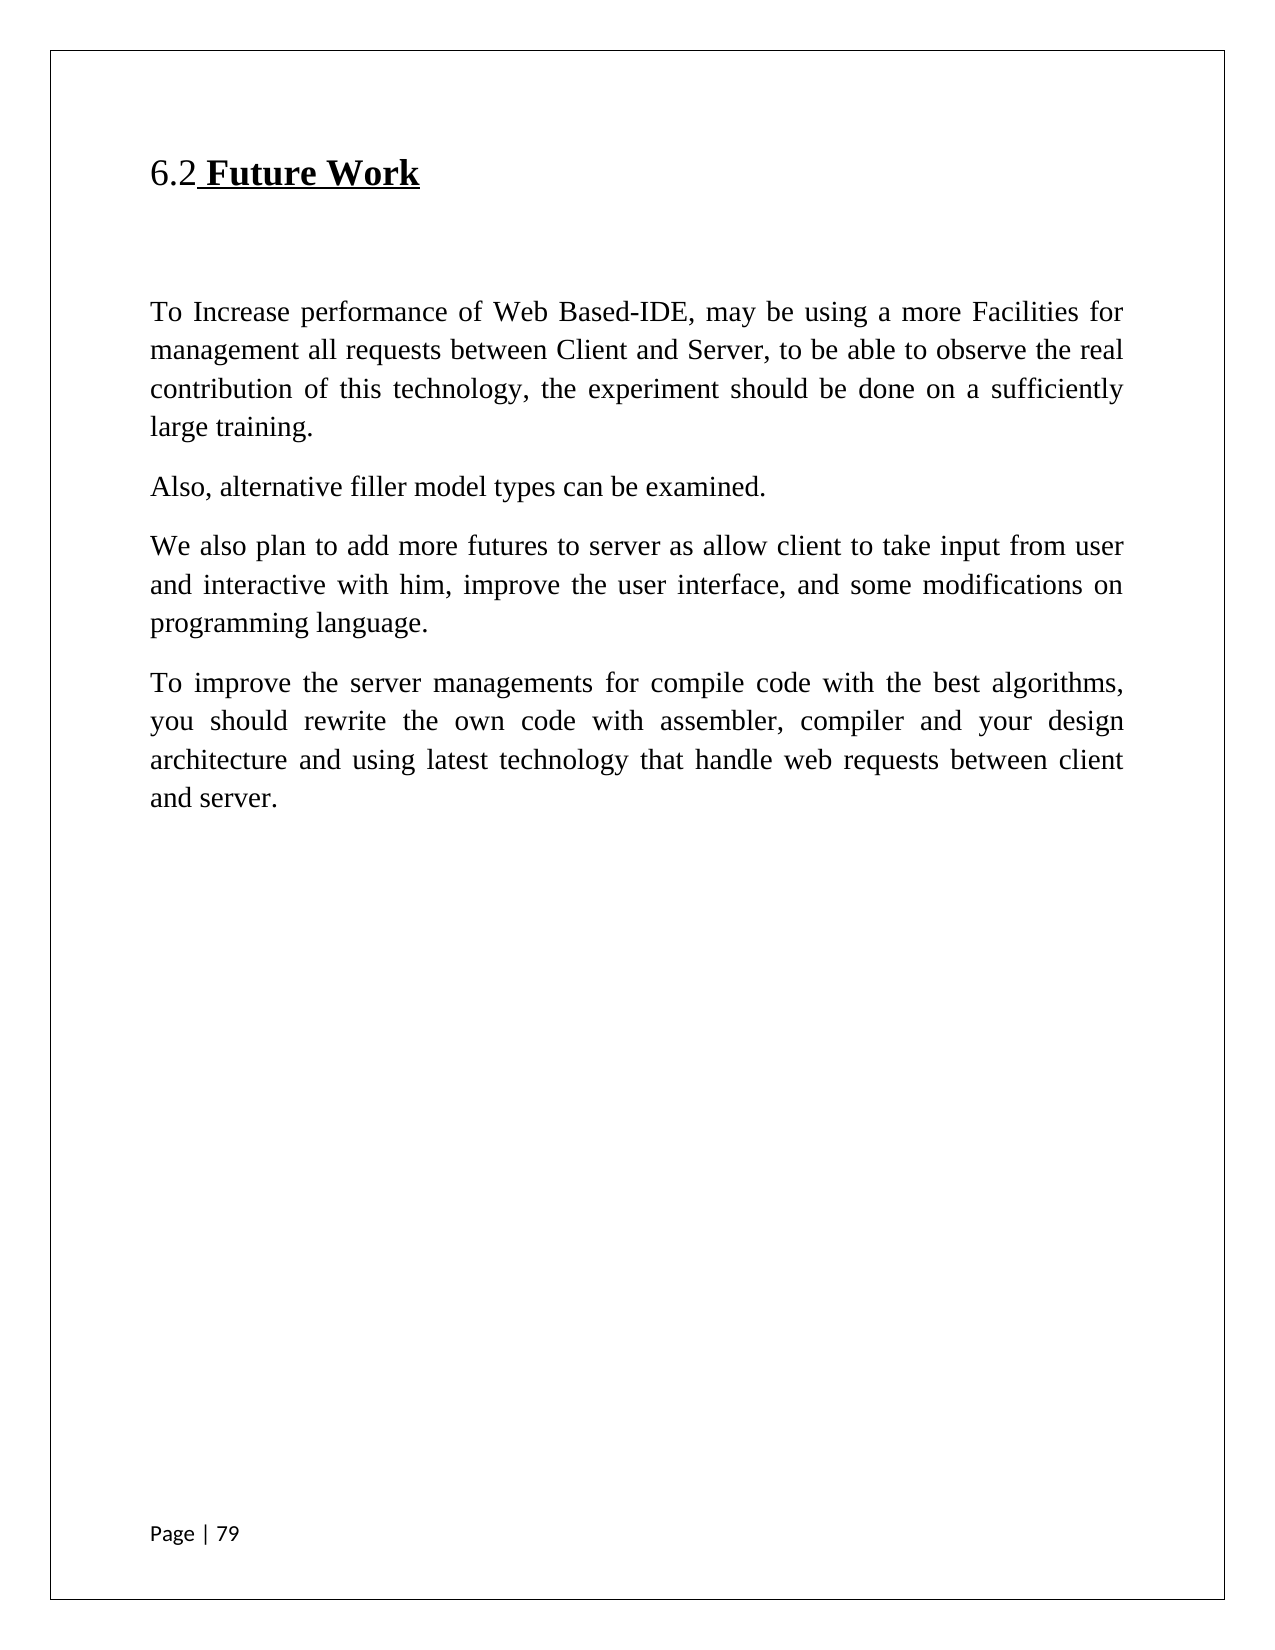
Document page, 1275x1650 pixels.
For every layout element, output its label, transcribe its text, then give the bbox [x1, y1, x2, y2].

text We also plan to add more futures to server as allow client to take input from user and interactive with him, improve the user interface, and some modifications on programming language. [150, 528, 1125, 639]
text 6.2 Future Work [150, 150, 1125, 193]
text To improve the server managements for compile code with the best algorithms, you should rewrite the own code with assembler, compiler and your design architecture and using latest technology that handle web requests between client and server. [150, 665, 1125, 814]
text To Increase performance of Web Based-IDE, may be using a more Facilities for management all requests between Client and Server, to be able to observe the real contribution of this technology, the experiment should be done on a sufficiently large training. [150, 294, 1125, 443]
text Also, alternative filler model types can be examined. [150, 469, 1125, 502]
